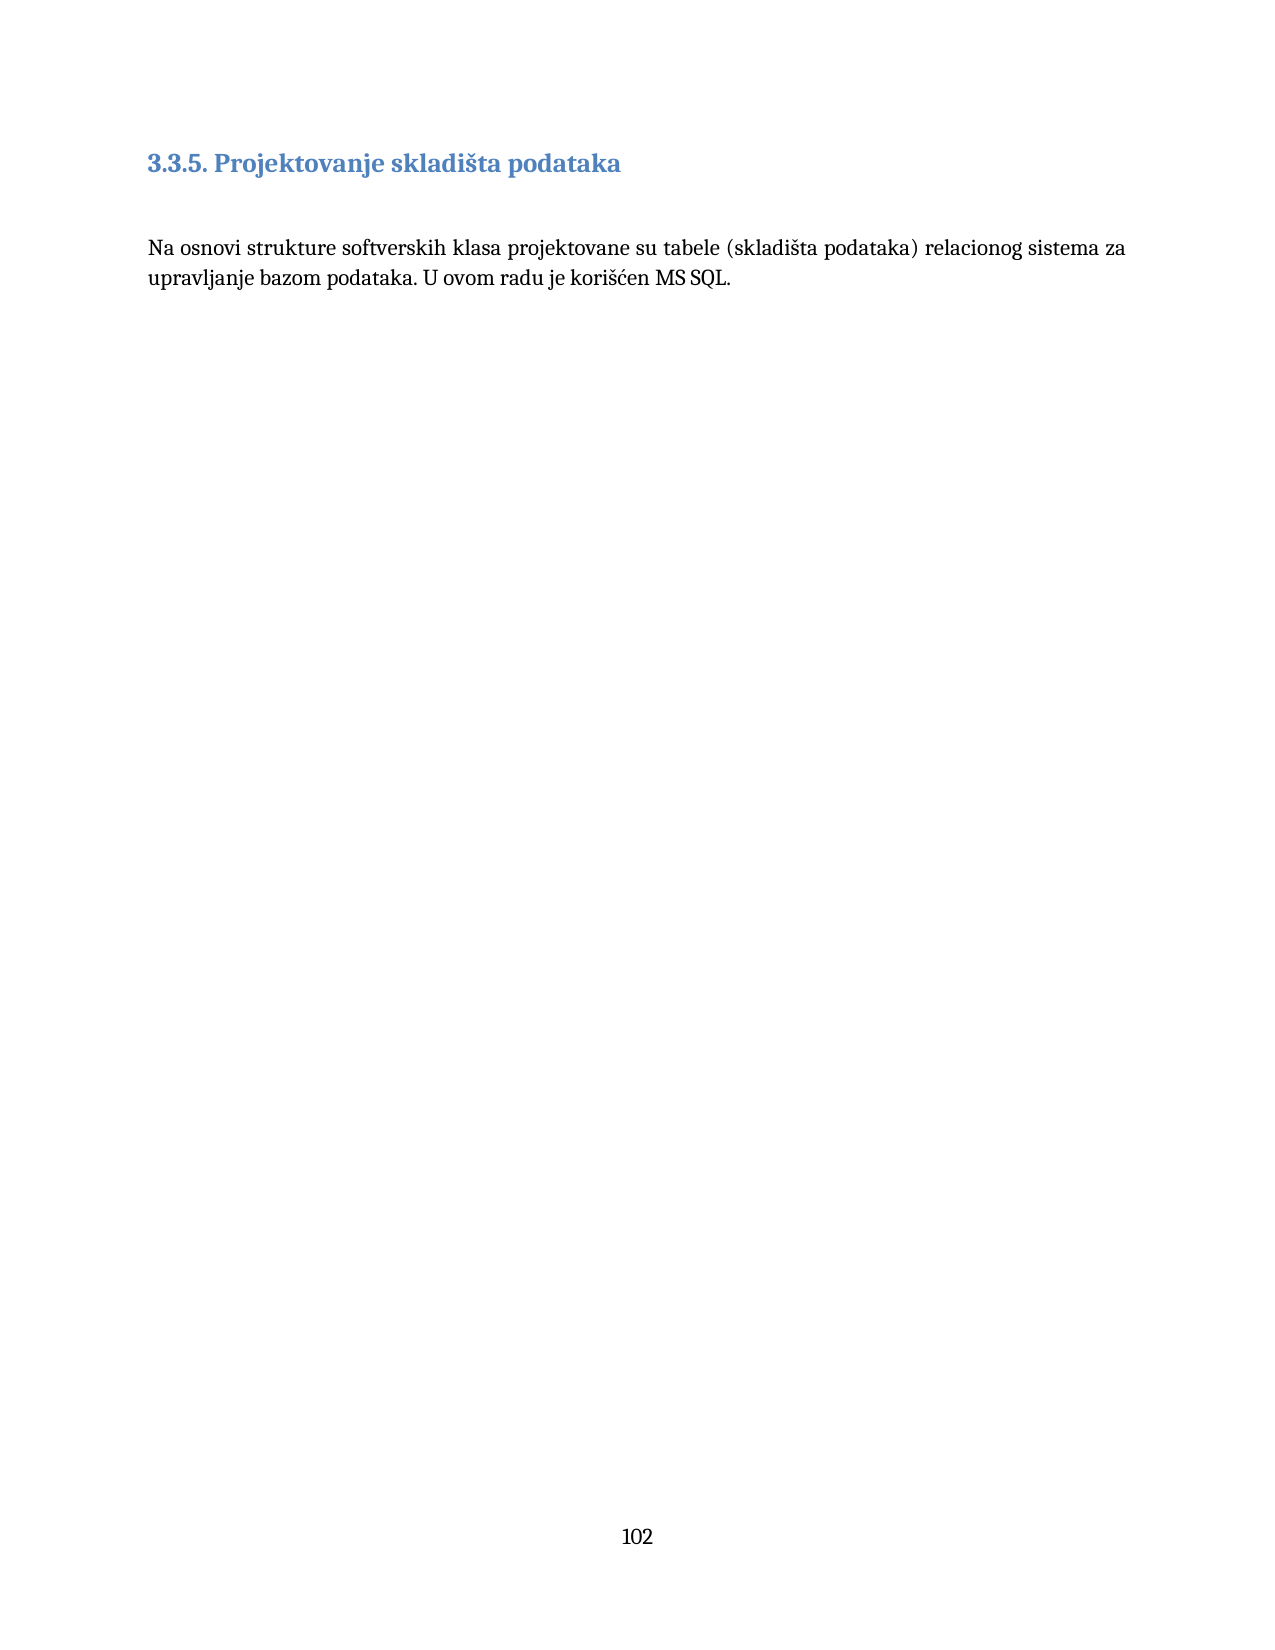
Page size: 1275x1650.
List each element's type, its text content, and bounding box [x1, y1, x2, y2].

subtitle 3.3.5. Projektovanje skladišta podataka [148, 148, 1127, 179]
text Na osnovi strukture softverskih klasa projektovane su tabele (skladišta podataka) relacionog sistema za upravljanje bazom podataka. U ovom radu je korišćen MS SQL. [148, 234, 1127, 291]
